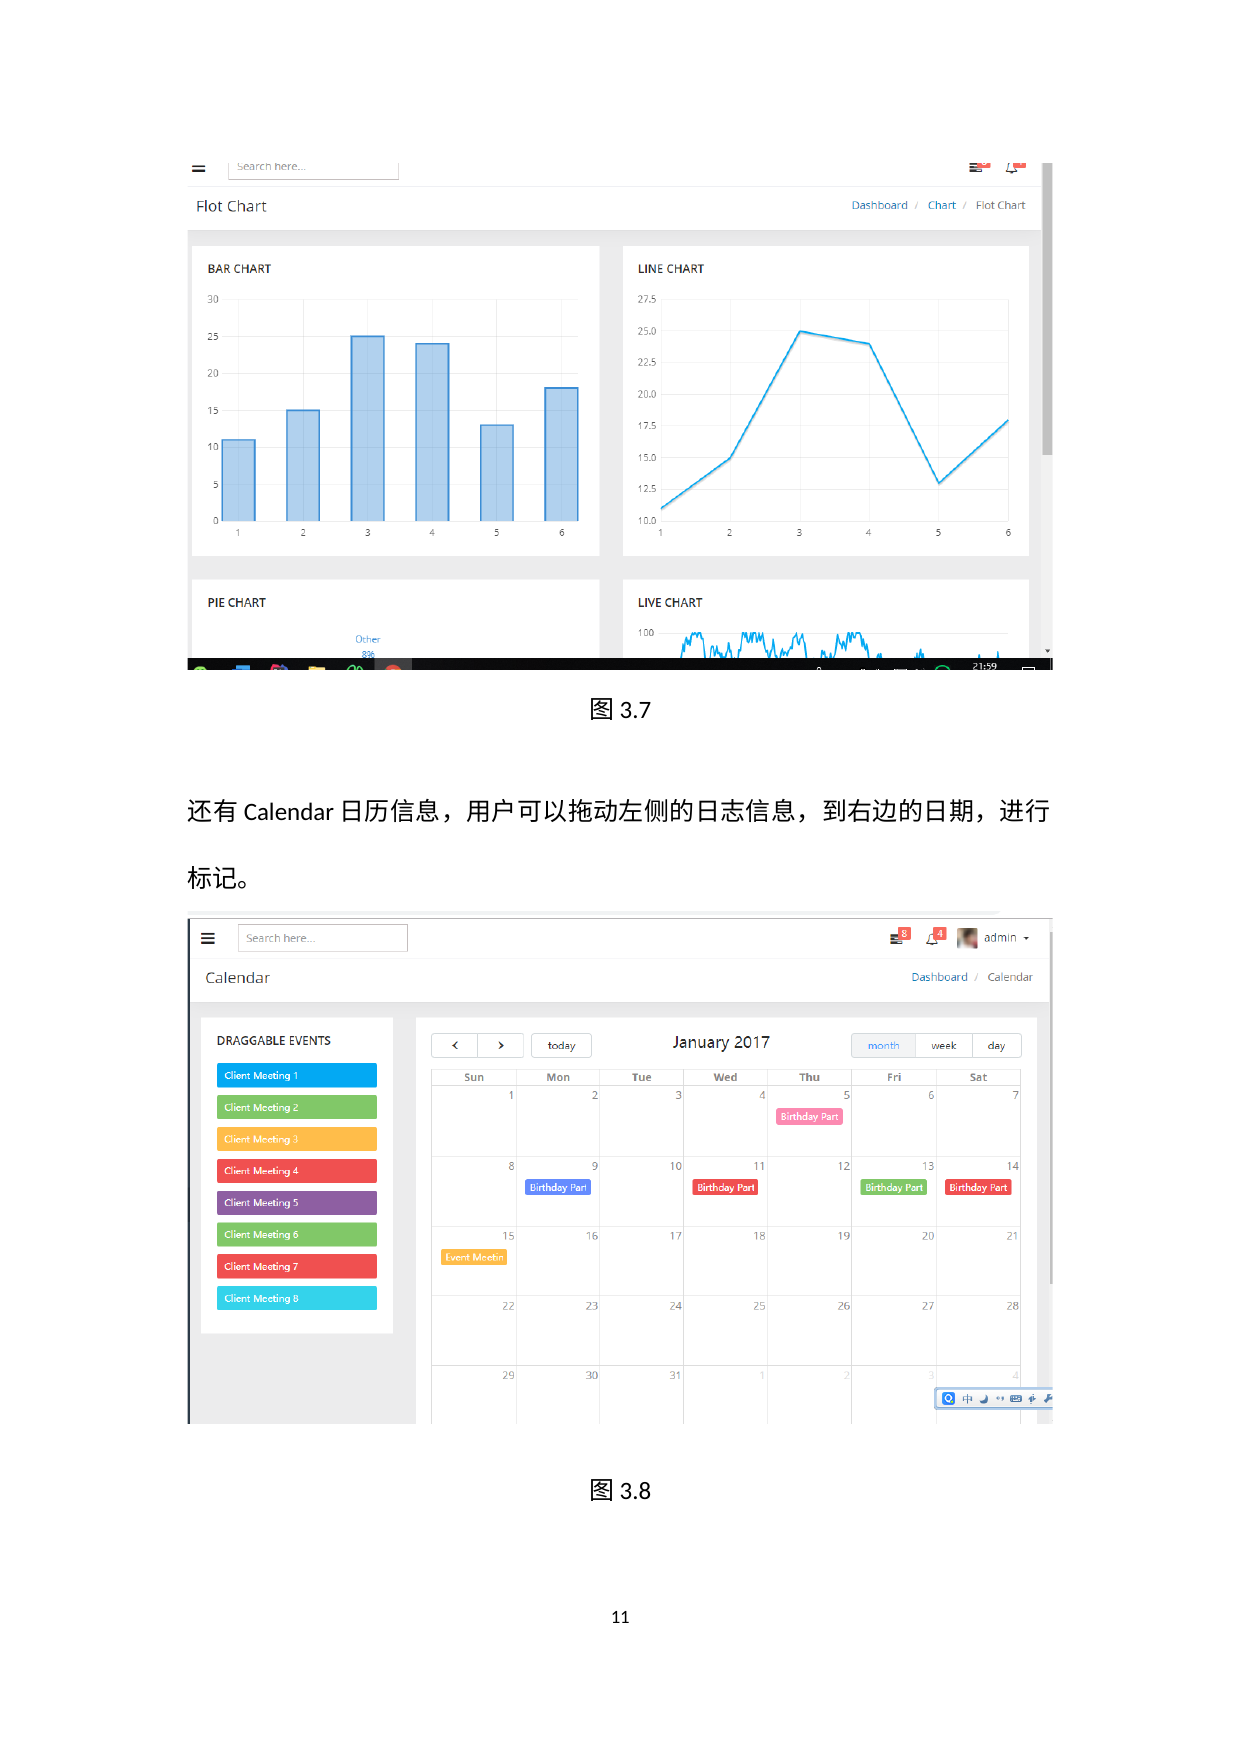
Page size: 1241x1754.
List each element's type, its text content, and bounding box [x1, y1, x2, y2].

text 图3.8 [187, 1454, 1053, 1522]
picture [187, 911, 1053, 1424]
text 图3.7 [187, 673, 1053, 741]
picture [187, 163, 1053, 670]
text 还有Calendar日历信息，用户可以拖动左侧的日志信息，到右边的日期，进行标记。 [187, 775, 1053, 911]
